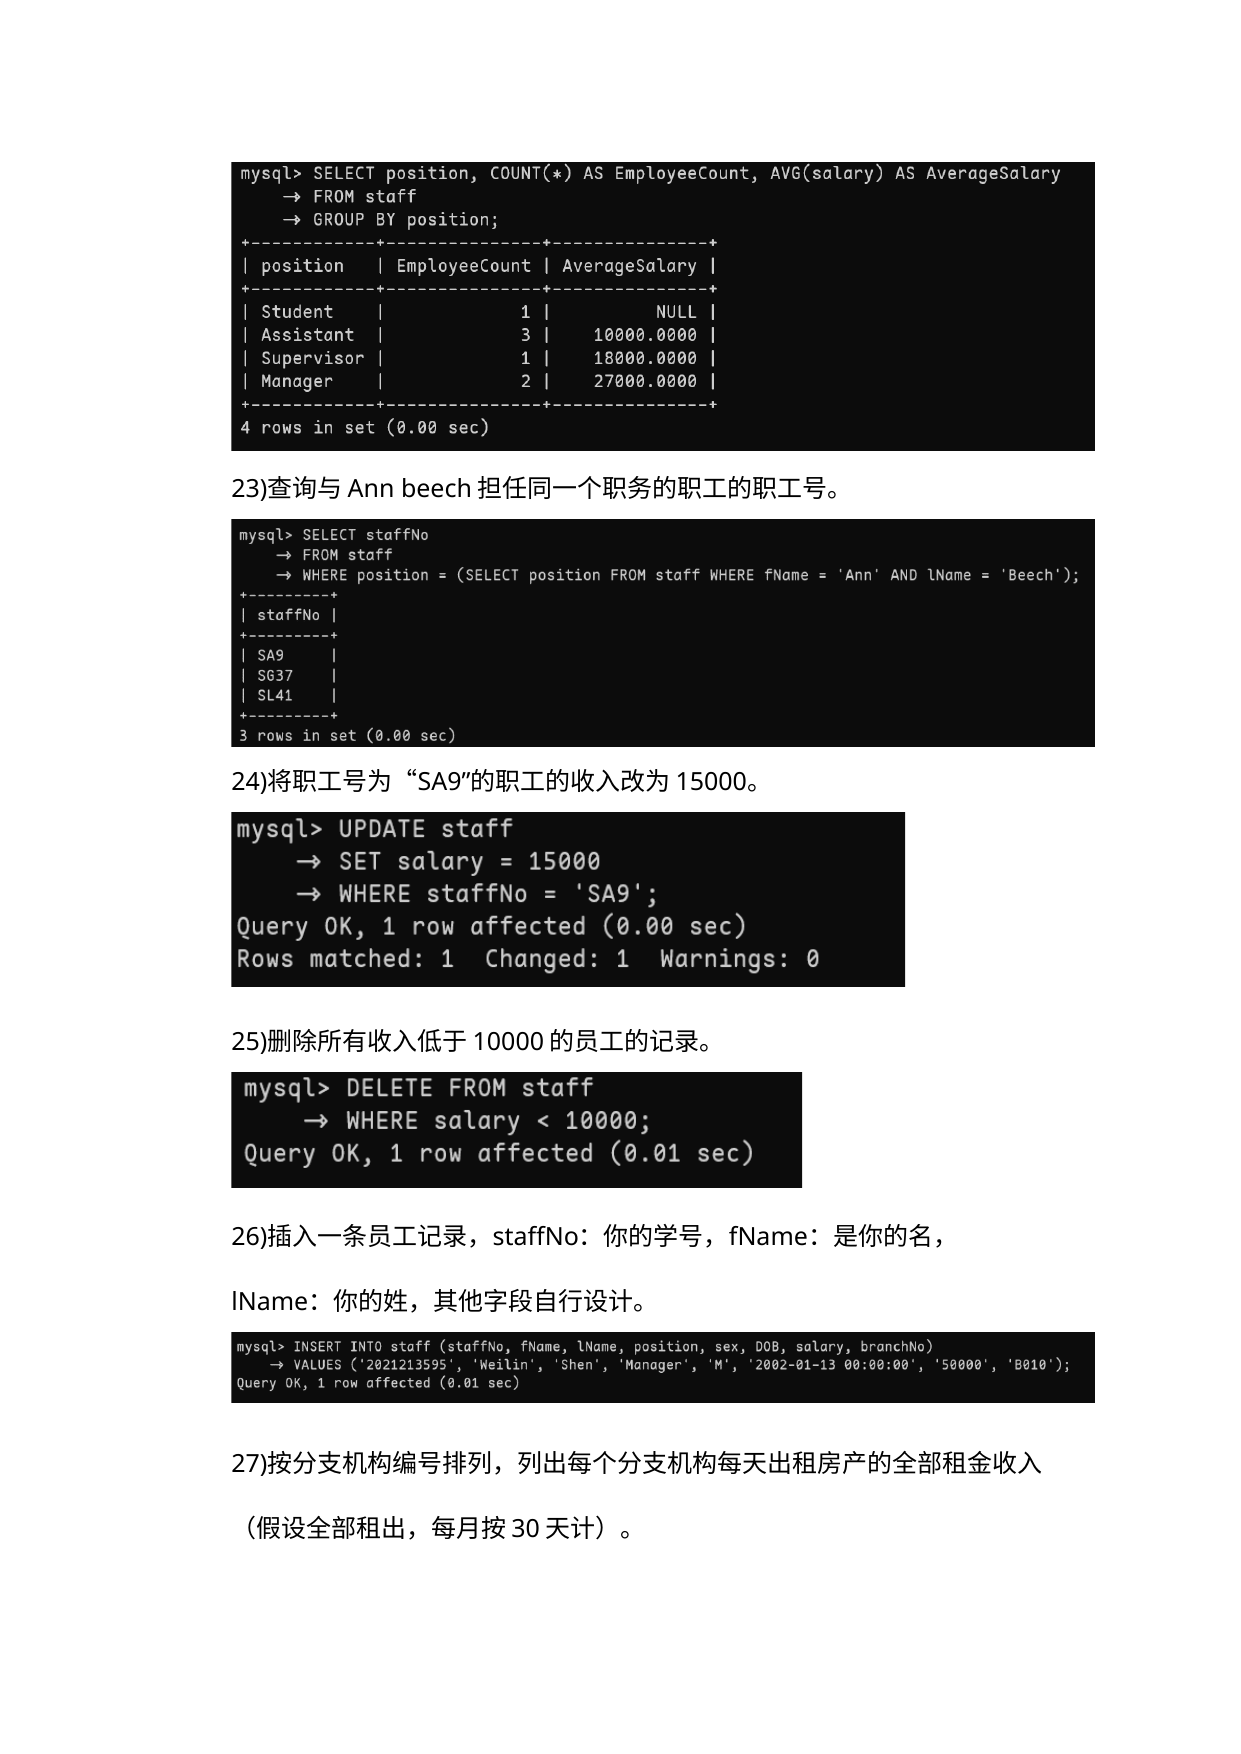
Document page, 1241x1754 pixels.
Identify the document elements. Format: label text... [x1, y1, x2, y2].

text 27)按分支机构编号排列，列出每个分支机构每天出租房产的全部租金收入（假设全部租出，每月按30天计）。 [231, 1429, 1053, 1559]
picture [231, 812, 906, 987]
text 25)删除所有收入低于10000的员工的记录。 [231, 1007, 1053, 1072]
picture [231, 162, 1095, 451]
text 23)查询与Ann beech担任同一个职务的职工的职工号。 [231, 454, 1053, 519]
text 24)将职工号为“SA9”的职工的收入改为15000。 [231, 747, 1053, 812]
text 26)插入一条员工记录，staffNo：你的学号，fName：是你的名，lName：你的姓，其他字段自行设计。 [231, 1202, 1053, 1332]
picture [231, 1072, 803, 1188]
picture [231, 519, 1095, 747]
picture [231, 1332, 1095, 1403]
